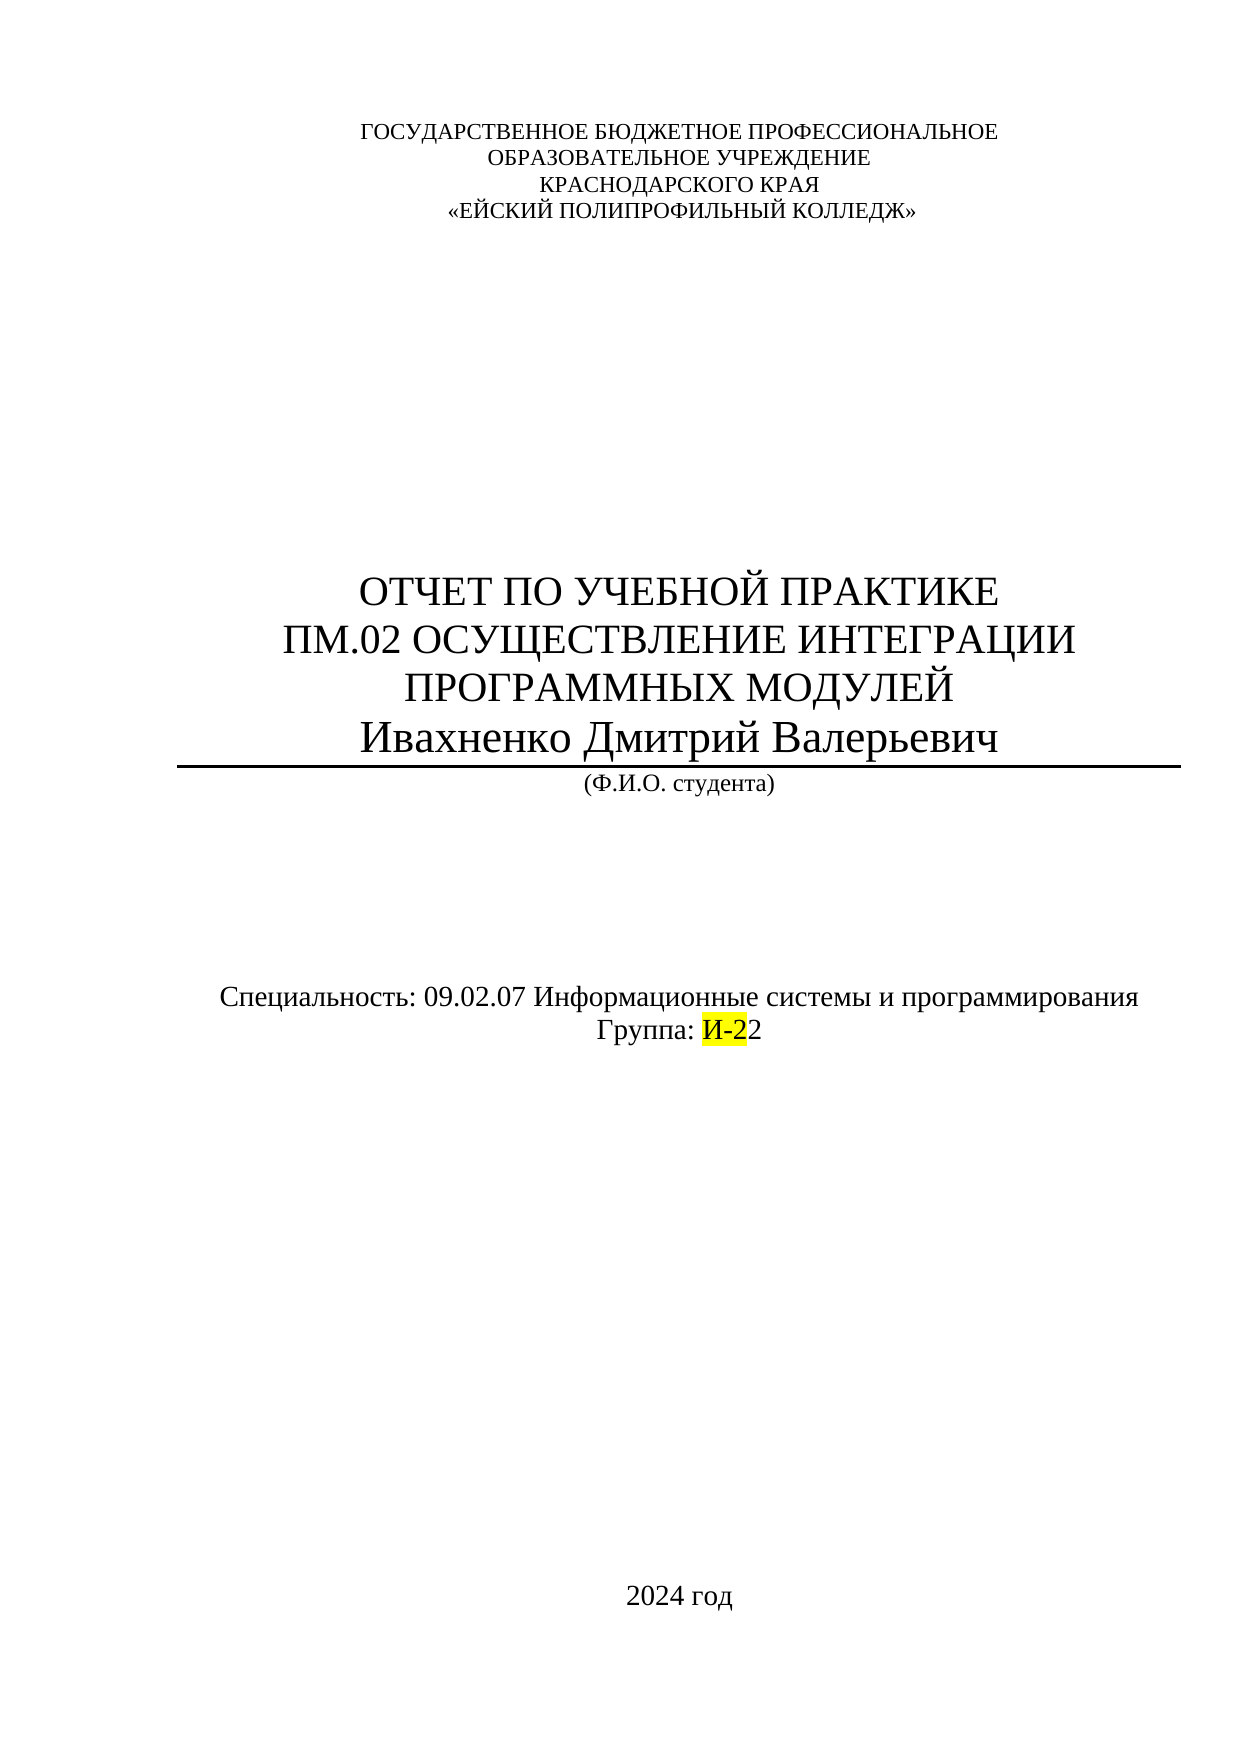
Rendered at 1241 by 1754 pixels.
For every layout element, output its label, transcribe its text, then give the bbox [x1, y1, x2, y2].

text ГОСУДАРСТВЕННОЕ БЮДЖЕТНОЕ ПРОФЕССИОНАЛЬНОЕ [177, 118, 1181, 144]
text Ивахненко Дмитрий Валерьевич [177, 710, 1181, 765]
text Группа: И-22 [177, 1012, 702, 1046]
text (Ф.И.О. студента) [177, 768, 1181, 797]
text Специальность: 09.02.07 Информационные системы и программирования [177, 979, 1181, 1012]
text КРАСНОДАРСКОГО КРАЯ [177, 171, 1181, 197]
text Группа: И-22 [747, 1012, 1181, 1046]
text 2024 год [177, 1578, 1181, 1611]
text ПМ.02 ОСУЩЕСТВЛЕНИЕ ИНТЕГРАЦИИ ПРОГРАММНЫХ МОДУЛЕЙ [177, 614, 1181, 710]
text «ЕЙСКИЙ ПОЛИПРОФИЛЬНЫЙ КОЛЛЕДЖ» [177, 197, 1181, 223]
text ОБРАЗОВАТЕЛЬНОЕ УЧРЕЖДЕНИЕ [177, 144, 1181, 171]
text ОТЧЕТ ПО УЧЕБНОЙ ПРАКТИКЕ [177, 566, 1181, 614]
